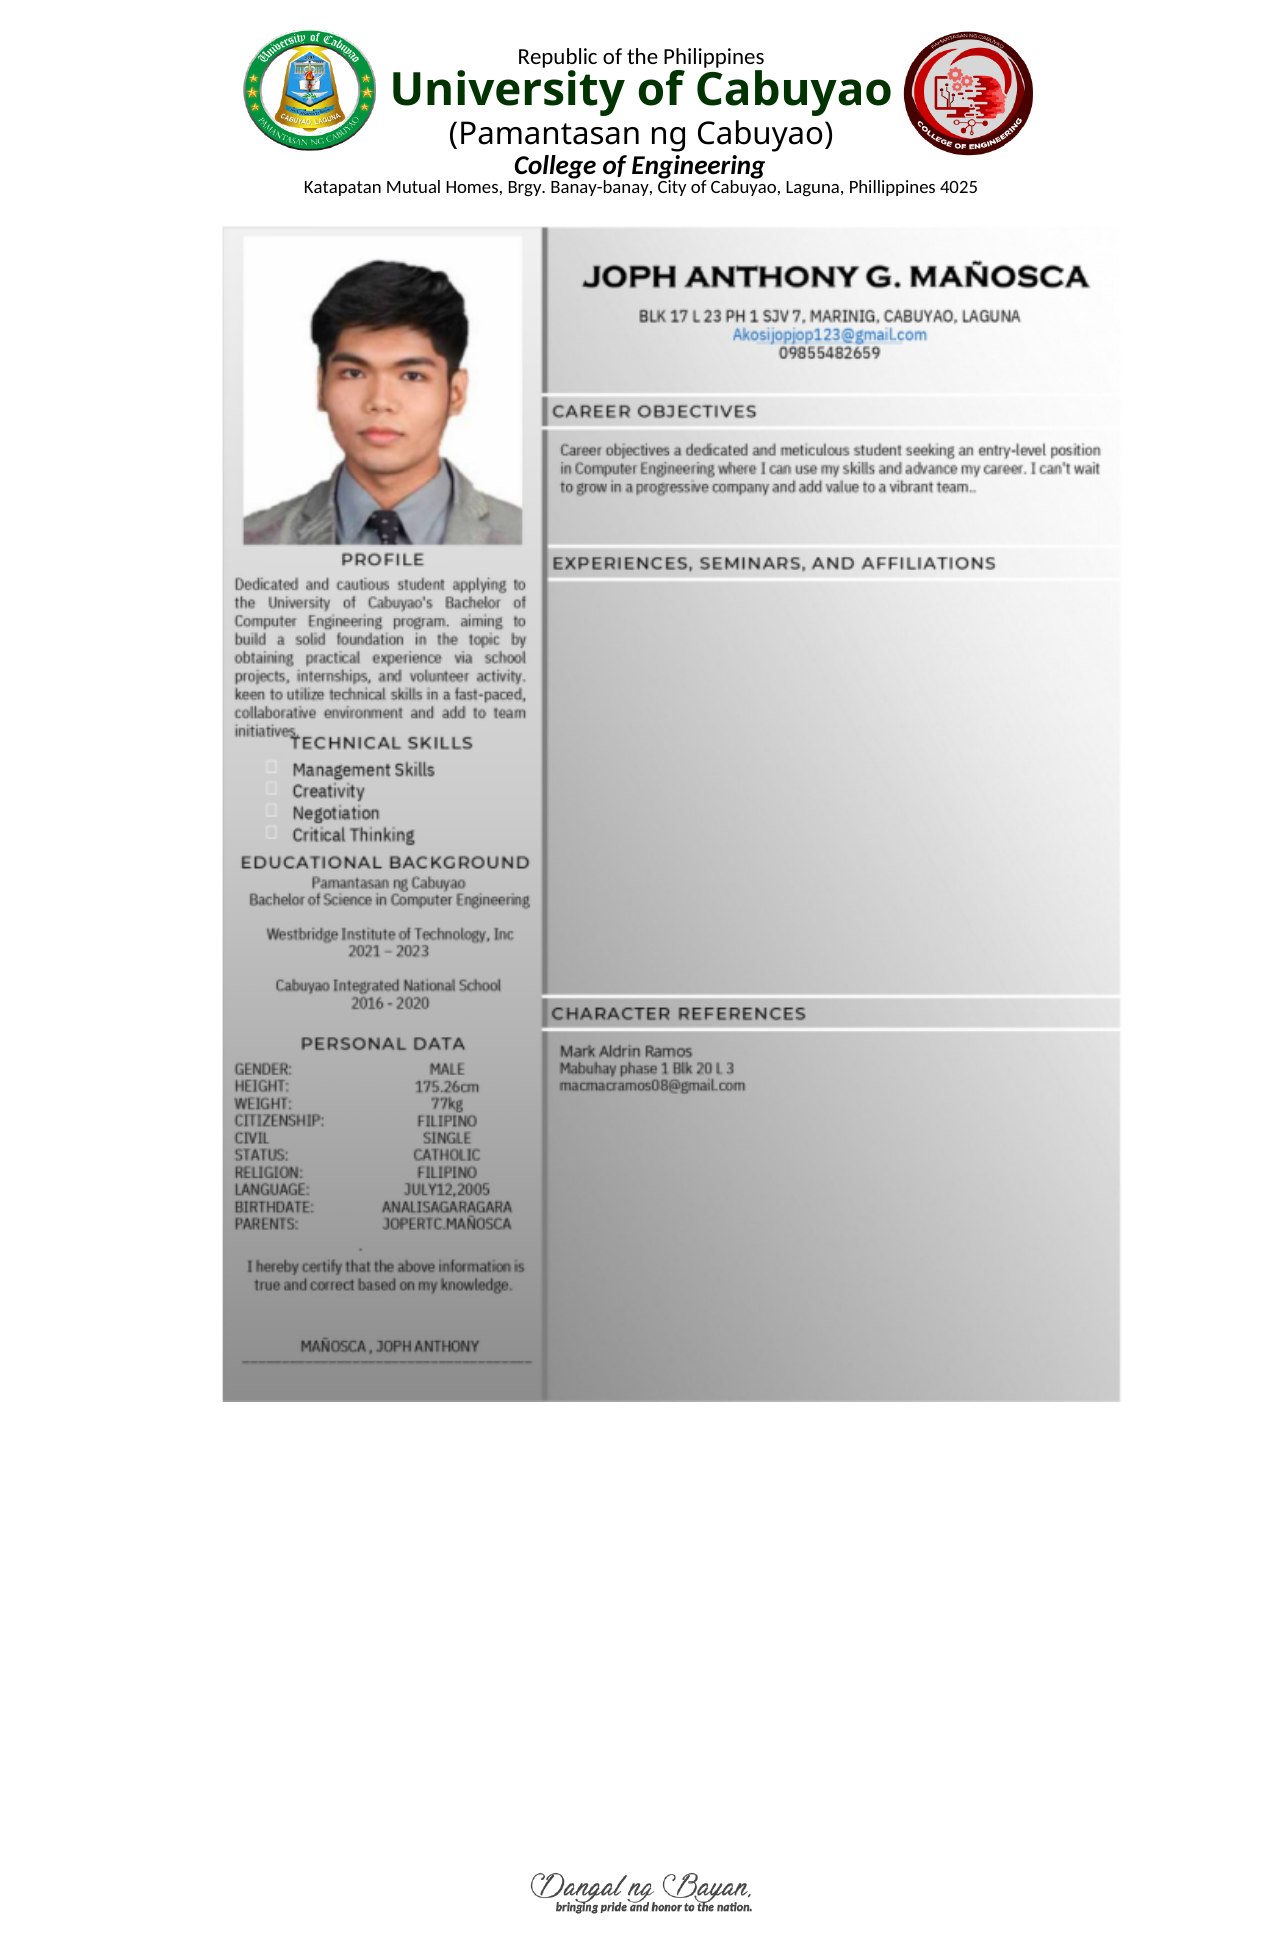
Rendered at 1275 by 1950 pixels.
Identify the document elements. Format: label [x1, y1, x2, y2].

picture [504, 1861, 778, 1927]
picture [241, 18, 378, 170]
picture [222, 226, 1128, 1402]
picture [899, 27, 1037, 159]
